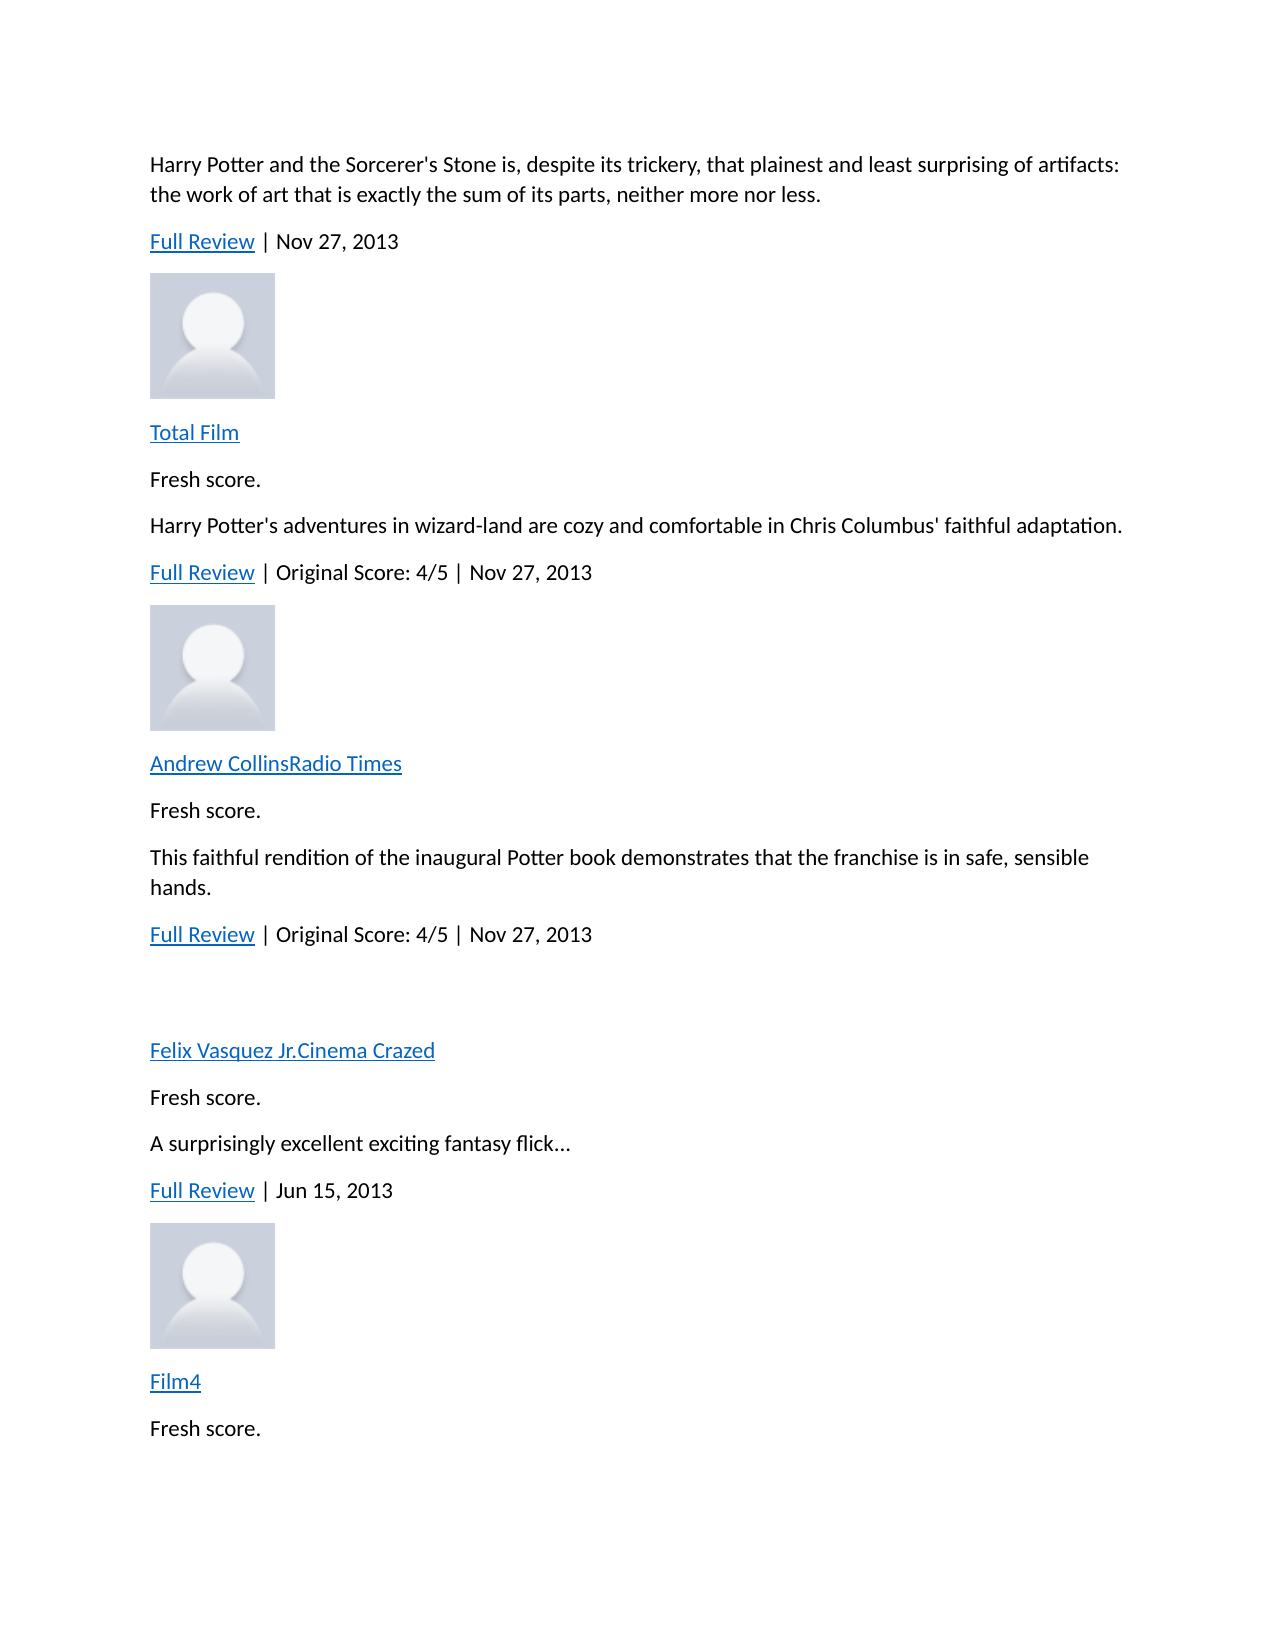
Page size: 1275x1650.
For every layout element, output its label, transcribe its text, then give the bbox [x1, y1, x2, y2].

picture [150, 1223, 275, 1349]
text Full Review | Nov 27, 2013 [150, 227, 1125, 255]
text Film4 [150, 1367, 1125, 1395]
text Harry Potter's adventures in wizard-land are cozy and comfortable in Chris Columbus' faithful adaptation. [150, 512, 1125, 539]
text Full Review | Original Score: 4/5 | Nov 27, 2013 [150, 920, 1125, 948]
text Fresh score. [150, 465, 1125, 493]
text This faithful rendition of the inaugural Potter book demonstrates that the franchise is in safe, sensible hands. [150, 843, 1125, 901]
text Harry Potter and the Sorcerer's Stone is, despite its trickery, that plainest and least surprising of artifacts: the work of art that is exactly the sum of its parts, neither more nor less. [150, 150, 1125, 208]
text Fresh score. [150, 1414, 1125, 1442]
text Felix Vasquez Jr.Cinema Crazed [150, 1036, 1125, 1064]
text Fresh score. [150, 1083, 1125, 1111]
picture [150, 605, 275, 731]
text Andrew CollinsRadio Times [150, 749, 1125, 777]
text Fresh score. [150, 796, 1125, 824]
picture [150, 273, 275, 399]
text Total Film [150, 418, 1125, 446]
text Full Review | Jun 15, 2013 [150, 1176, 1125, 1204]
text Full Review | Original Score: 4/5 | Nov 27, 2013 [150, 558, 1125, 586]
text A surprisingly excellent exciting fantasy flick... [150, 1129, 1125, 1158]
